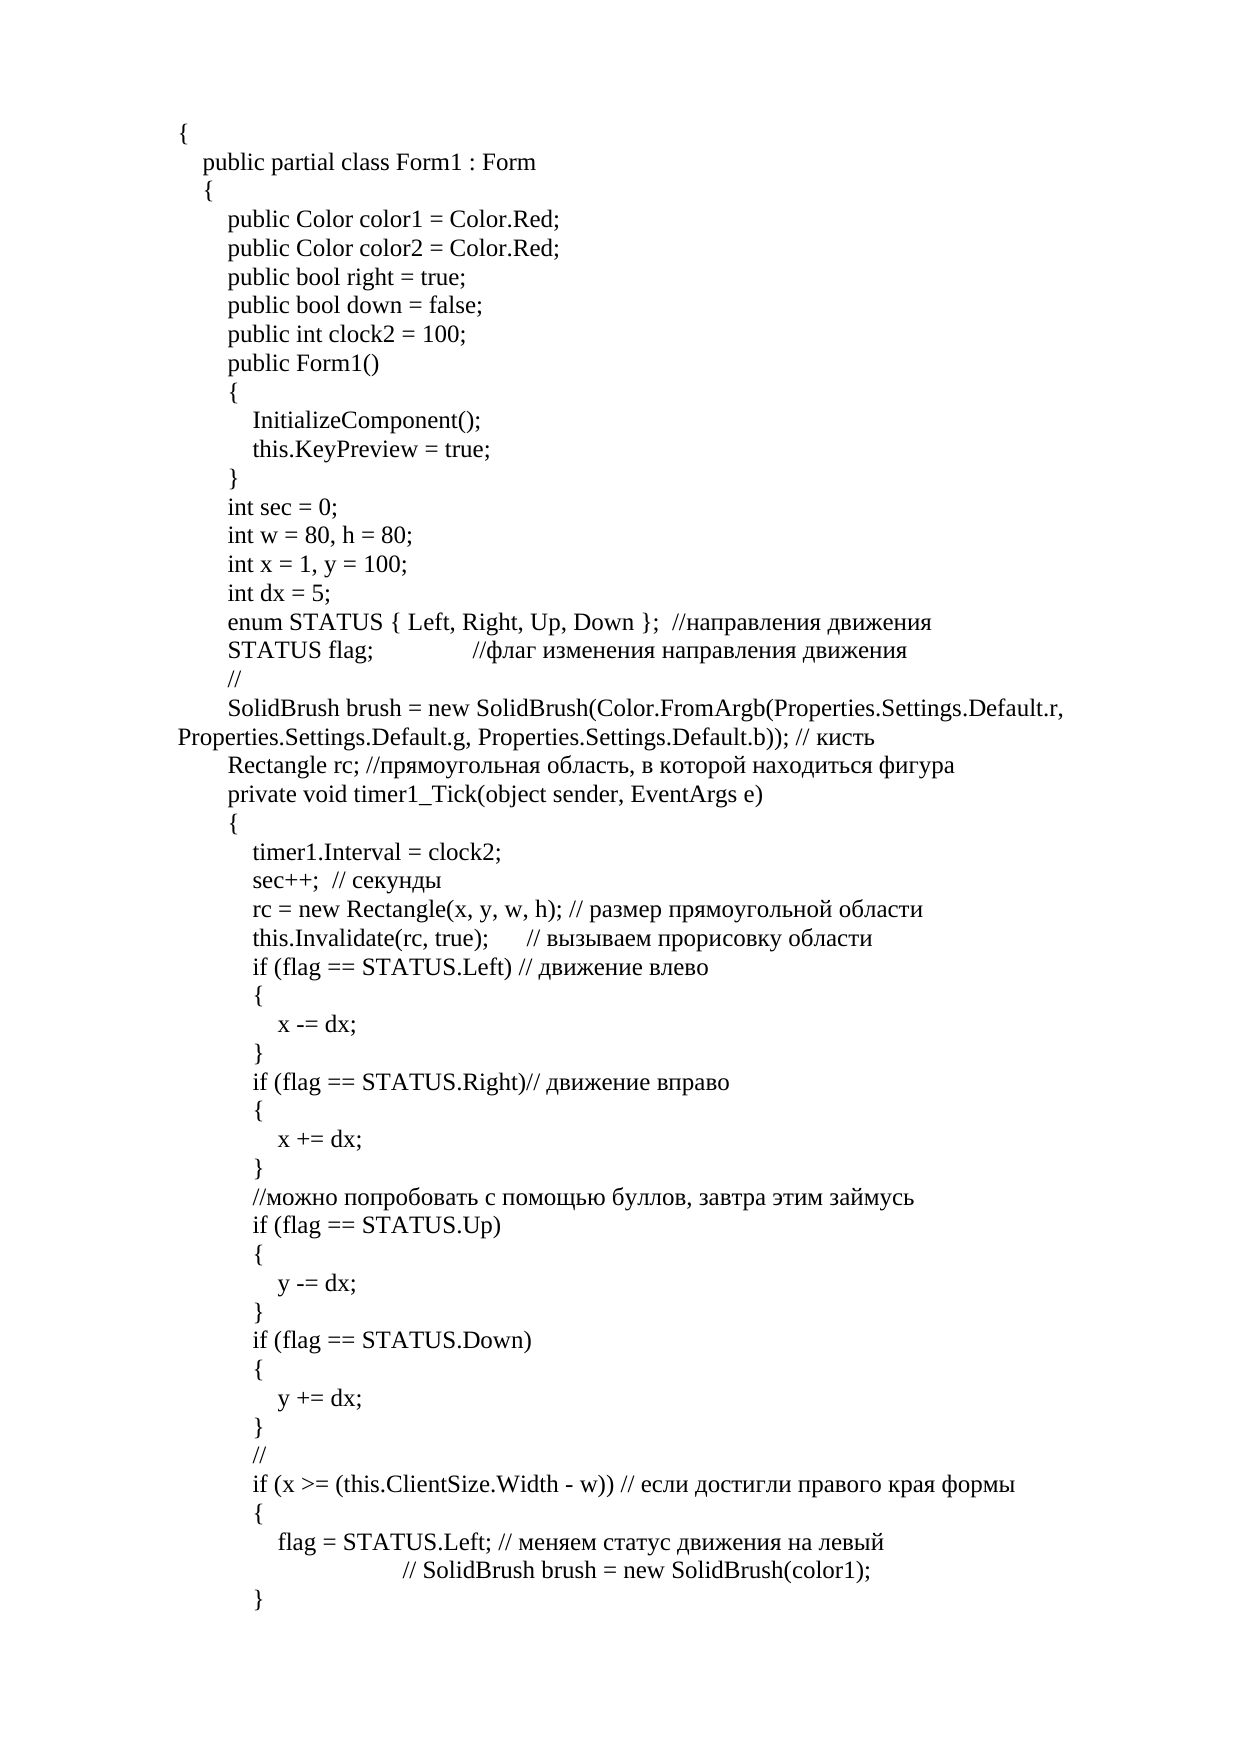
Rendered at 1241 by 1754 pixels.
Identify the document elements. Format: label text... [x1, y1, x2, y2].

text { [177, 1096, 1152, 1124]
text int dx = 5; [177, 578, 1152, 607]
text Rectangle rc; //прямоугольная область, в которой находиться фигура [177, 751, 1152, 779]
text int x = 1, y = 100; [177, 549, 1152, 578]
text public bool right = true; [177, 262, 1152, 291]
text } [177, 1297, 1152, 1326]
text // [177, 1441, 1152, 1469]
text this.Invalidate(rc, true); // вызываем прорисовку области [177, 923, 1152, 952]
text { [177, 1498, 1152, 1527]
text flag = STATUS.Left; // меняем статус движения на левый [177, 1527, 1152, 1556]
text SolidBrush brush = new SolidBrush(Color.FromArgb(Properties.Settings.Default.r, Properties.Settings.Default.g, Properties.Settings.Default.b)); // кисть [177, 693, 1152, 751]
text // [177, 664, 1152, 693]
text if (flag == STATUS.Down) [177, 1326, 1152, 1354]
text { [177, 1239, 1152, 1268]
text public int clock2 = 100; [177, 319, 1152, 348]
text public Color color1 = Color.Red; [177, 204, 1152, 233]
text { [177, 1354, 1152, 1383]
text // SolidBrush brush = new SolidBrush(color1); [177, 1556, 1152, 1584]
text { [177, 176, 1152, 204]
text x -= dx; [177, 1009, 1152, 1038]
text public bool down = false; [177, 291, 1152, 319]
text } [177, 1153, 1152, 1182]
text y += dx; [177, 1383, 1152, 1412]
text public partial class Form1 : Form [177, 147, 1152, 176]
text if (flag == STATUS.Up) [177, 1211, 1152, 1239]
text } [177, 1412, 1152, 1441]
text this.KeyPreview = true; [177, 434, 1152, 463]
text STATUS flag; //флаг изменения направления движения [177, 636, 1152, 664]
text { [177, 377, 1152, 406]
text int sec = 0; [177, 492, 1152, 521]
text //можно попробовать с помощью буллов, завтра этим займусь [177, 1182, 1152, 1211]
text if (x >= (this.ClientSize.Width - w)) // если достигли правого края формы [177, 1469, 1152, 1498]
text timer1.Interval = clock2; [177, 837, 1152, 866]
text rc = new Rectangle(x, y, w, h); // размер прямоугольной области [177, 894, 1152, 923]
text if (flag == STATUS.Left) // движение влево [177, 952, 1152, 981]
text y -= dx; [177, 1268, 1152, 1297]
text public Form1() [177, 348, 1152, 377]
text x += dx; [177, 1124, 1152, 1153]
text } [177, 463, 1152, 492]
text { [177, 981, 1152, 1009]
text public Color color2 = Color.Red; [177, 233, 1152, 262]
text sec++; // секунды [177, 866, 1152, 894]
text { [177, 118, 1152, 147]
text int w = 80, h = 80; [177, 521, 1152, 549]
text } [177, 1038, 1152, 1067]
text } [177, 1584, 1152, 1613]
text private void timer1_Tick(object sender, EventArgs e) [177, 779, 1152, 808]
text if (flag == STATUS.Right)// движение вправо [177, 1067, 1152, 1096]
text enum STATUS { Left, Right, Up, Down }; //направления движения [177, 607, 1152, 636]
text InitializeComponent(); [177, 406, 1152, 434]
text { [177, 808, 1152, 837]
